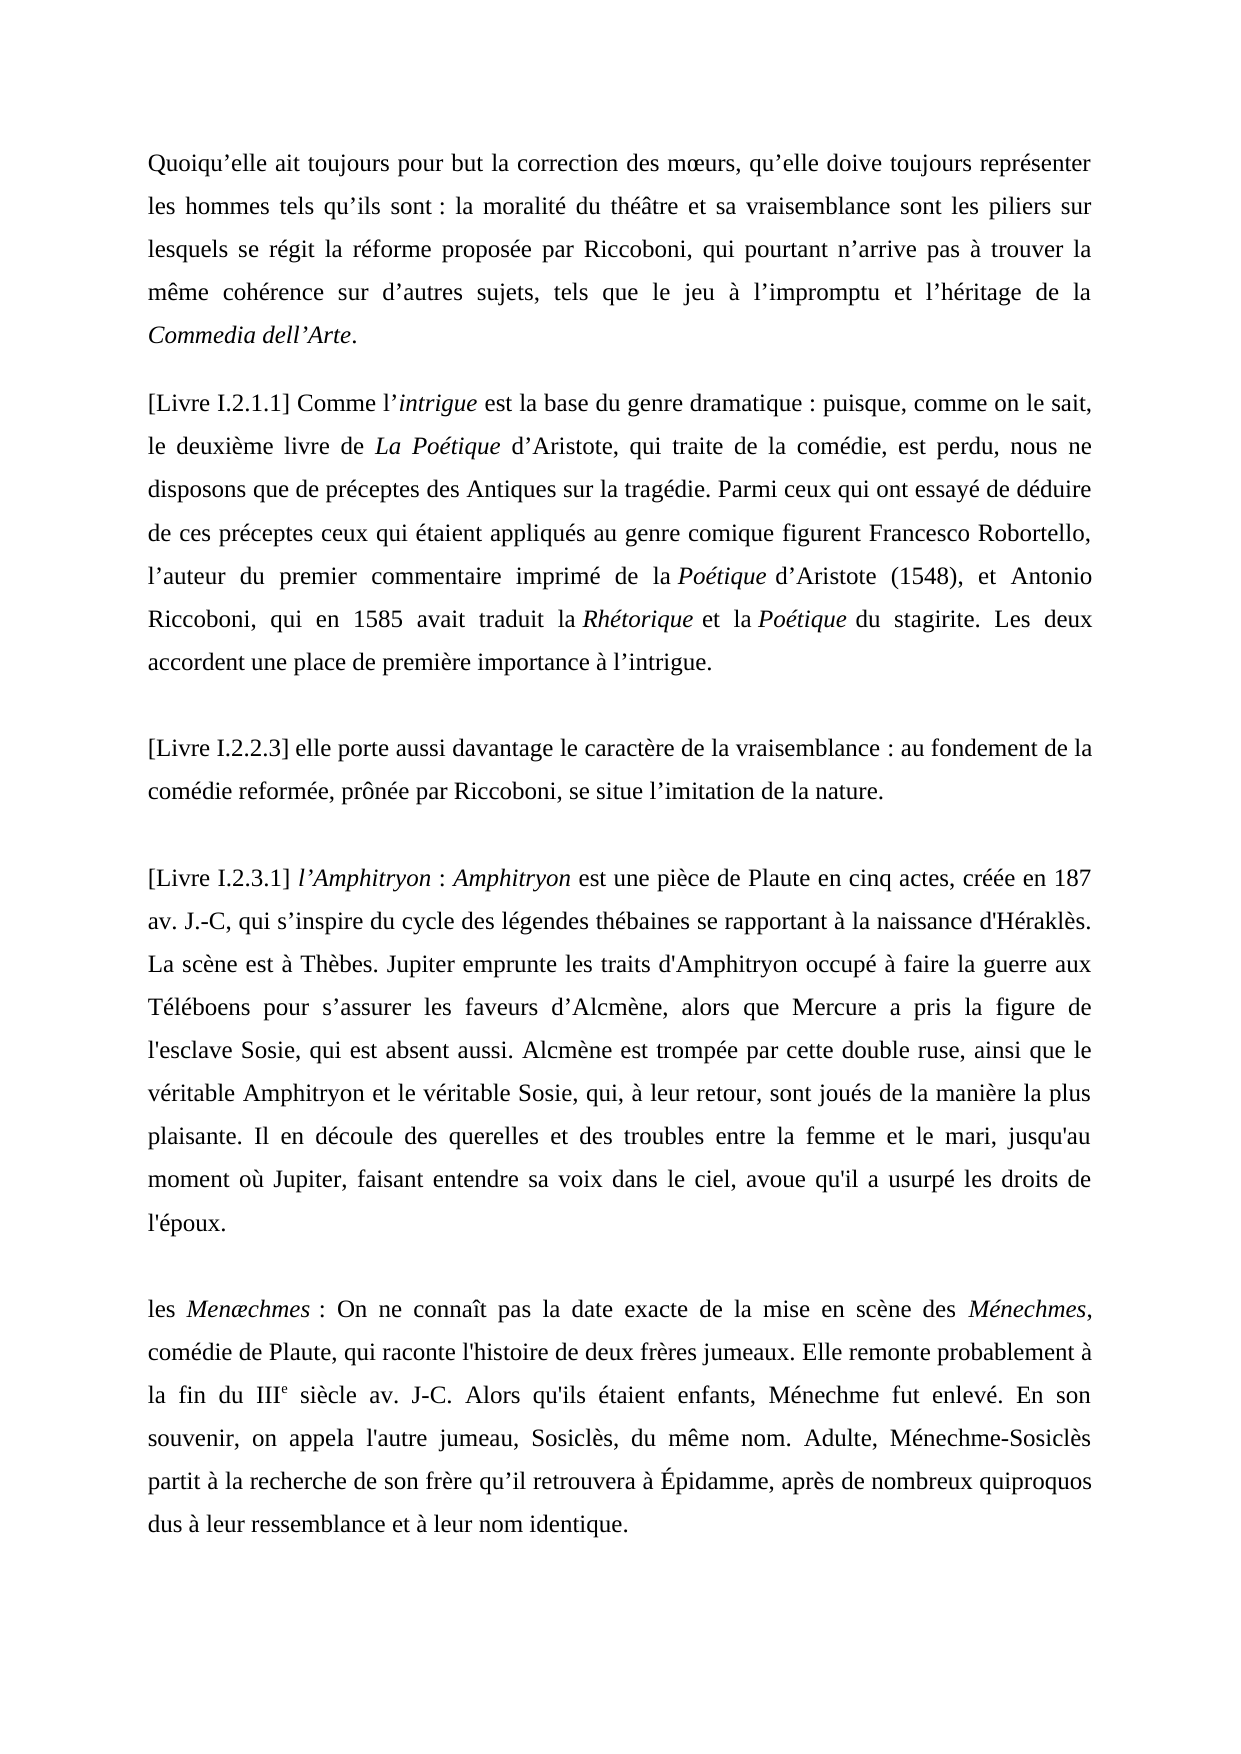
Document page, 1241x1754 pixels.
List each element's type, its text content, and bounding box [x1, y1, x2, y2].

text [Livre I.2.3.1] l’Amphitryon : Amphitryon est une pièce de Plaute en cinq actes, créée en 187 av. J.-C, qui s’inspire du cycle des légendes thébaines se rapportant à la naissance d'Héraklès. La scène est à Thèbes. Jupiter emprunte les traits d'Amphitryon occupé à faire la guerre aux Téléboens pour s’assurer les faveurs d’Alcmène, alors que Mercure a pris la figure de l'esclave Sosie, qui est absent aussi. Alcmène est trompée par cette double ruse, ainsi que le véritable Amphitryon et le véritable Sosie, qui, à leur retour, sont joués de la manière la plus plaisante. Il en découle des querelles et des troubles entre la femme et le mari, jusqu'au moment où Jupiter, faisant entendre sa voix dans le ciel, avoue qu'il a usurpé les droits de l'époux. [148, 863, 1093, 1236]
text [Livre I.2.1.1] Comme l’intrigue est la base du genre dramatique : puisque, comme on le sait, le deuxième livre de La Poétique d’Aristote, qui traite de la comédie, est perdu, nous ne disposons que de préceptes des Antiques sur la tragédie. Parmi ceux qui ont essayé de déduire de ces préceptes ceux qui étaient appliqués au genre comique figurent Francesco Robortello, l’auteur du premier commentaire imprimé de la Poétique d’Aristote (1548), et Antonio Riccoboni, qui en 1585 avait traduit la Rhétorique et la Poétique du stagirite. Les deux accordent une place de première importance à l’intrigue. [148, 388, 1093, 676]
text les Menæchmes : On ne connaît pas la date exacte de la mise en scène des Ménechmes, comédie de Plaute, qui raconte l'histoire de deux frères jumeaux. Elle remonte probablement à la fin du IIIe siècle av. J-C. Alors qu'ils étaient enfants, Ménechme fut enlevé. En son souvenir, on appela l'autre jumeau, Sosiclès, du même nom. Adulte, Ménechme-Sosiclès partit à la recherche de son frère qu’il retrouvera à Épidamme, après de nombreux quiproquos dus à leur ressemblance et à leur nom identique. [148, 1294, 1093, 1538]
text [Livre I.2.2.3] elle porte aussi davantage le caractère de la vraisemblance : au fondement de la comédie reformée, prônée par Riccoboni, se situe l’imitation de la nature. [148, 733, 1093, 805]
text Quoiqu’elle ait toujours pour but la correction des mœurs, qu’elle doive toujours représenter les hommes tels qu’ils sont : la moralité du théâtre et sa vraisemblance sont les piliers sur lesquels se régit la réforme proposée par Riccoboni, qui pourtant n’arrive pas à trouver la même cohérence sur d’autres sujets, tels que le jeu à l’impromptu et l’héritage de la Commedia dell’Arte. [148, 148, 1093, 349]
